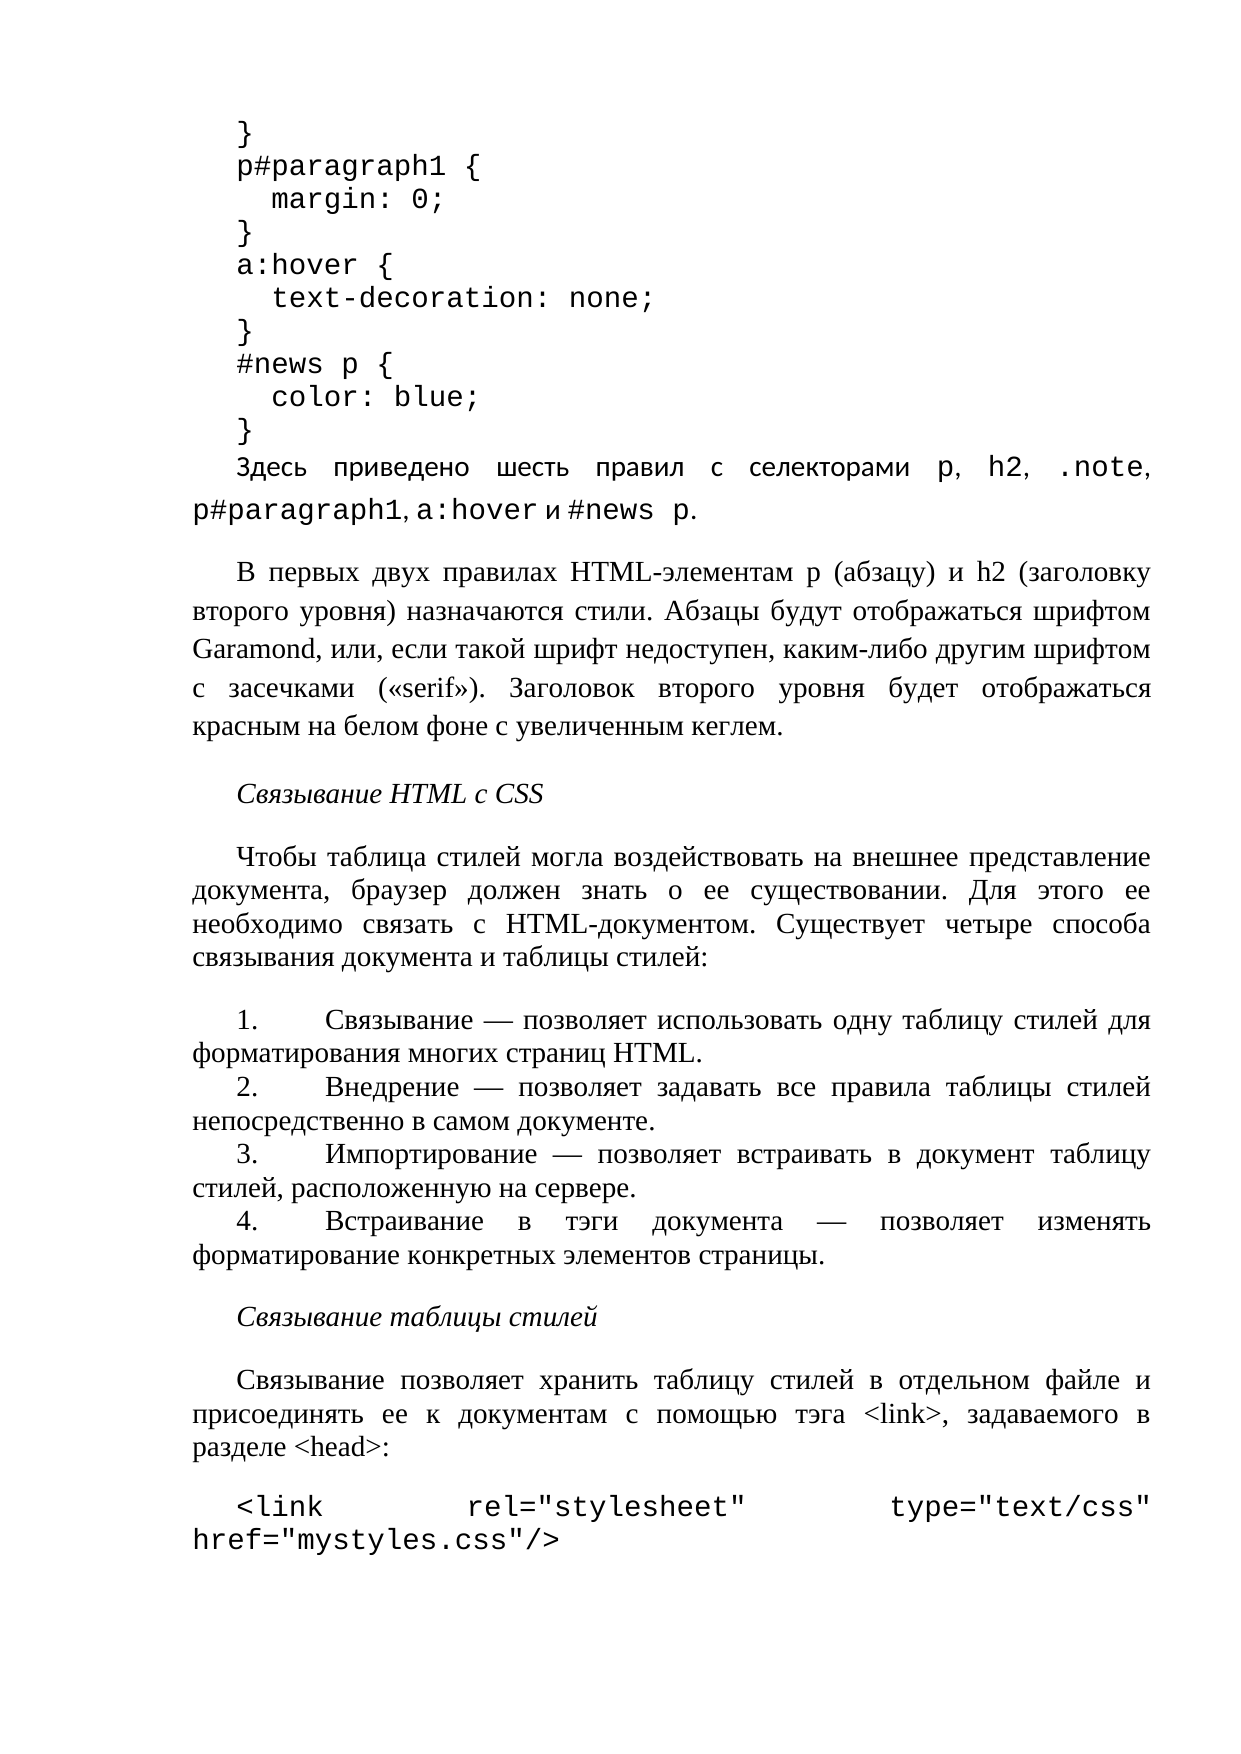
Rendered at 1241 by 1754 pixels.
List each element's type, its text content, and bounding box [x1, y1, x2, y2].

list Импортирование — позволяет встраивать в документ таблицу стилей, расположенную на сервере. [192, 1136, 1152, 1203]
text <link rel="stylesheet" type="text/css" href="mystyles.css"/> [192, 1492, 1152, 1558]
text } [192, 118, 1152, 151]
text Здесь приведено шесть правил с селекторами p, h2, .note, p#paragraph1, a:hover и #news p. [192, 448, 1152, 528]
list Связывание — позволяет использовать одну таблицу стилей для форматирования многих страниц HTML. [192, 1002, 1152, 1069]
text } [192, 217, 1152, 250]
text } [192, 415, 1152, 448]
list Встраивание в тэги документа — позволяет изменять форматирование конкретных элементов страницы. [192, 1203, 1152, 1270]
text В первых двух правилах HTML-элементам p (абзацу) и h2 (заголовку второго уровня) назначаются стили. Абзацы будут отображаться шрифтом Garamond, или, если такой шрифт недоступен, каким-либо другим шрифтом с засечками («serif»). Заголовок второго уровня будет отображаться красным на белом фоне с увеличенным кеглем. [192, 554, 1152, 742]
text p#paragraph1 { [192, 151, 1152, 184]
text a:hover { [192, 250, 1152, 283]
text Связывание позволяет хранить таблицу стилей в отдельном файле и присоединять ее к документам с помощью тэга <link>, задаваемого в разделе <head>: [192, 1362, 1152, 1463]
text margin: 0; [192, 184, 1152, 217]
text text-decoration: none; [192, 283, 1152, 316]
text Чтобы таблица стилей могла воздействовать на внешнее представление документа, браузер должен знать о ее существовании. Для этого ее необходимо связать с HTML-документом. Существует четыре способа связывания документа и таблицы стилей: [192, 839, 1152, 973]
list Внедрение — позволяет задавать все правила таблицы стилей непосредственно в самом документе. [192, 1069, 1152, 1136]
text Связывание таблицы стилей [192, 1299, 1152, 1333]
text color: blue; [192, 382, 1152, 415]
text } [192, 316, 1152, 349]
text #news p { [192, 349, 1152, 382]
text Связывание HTML с CSS [192, 776, 1152, 809]
